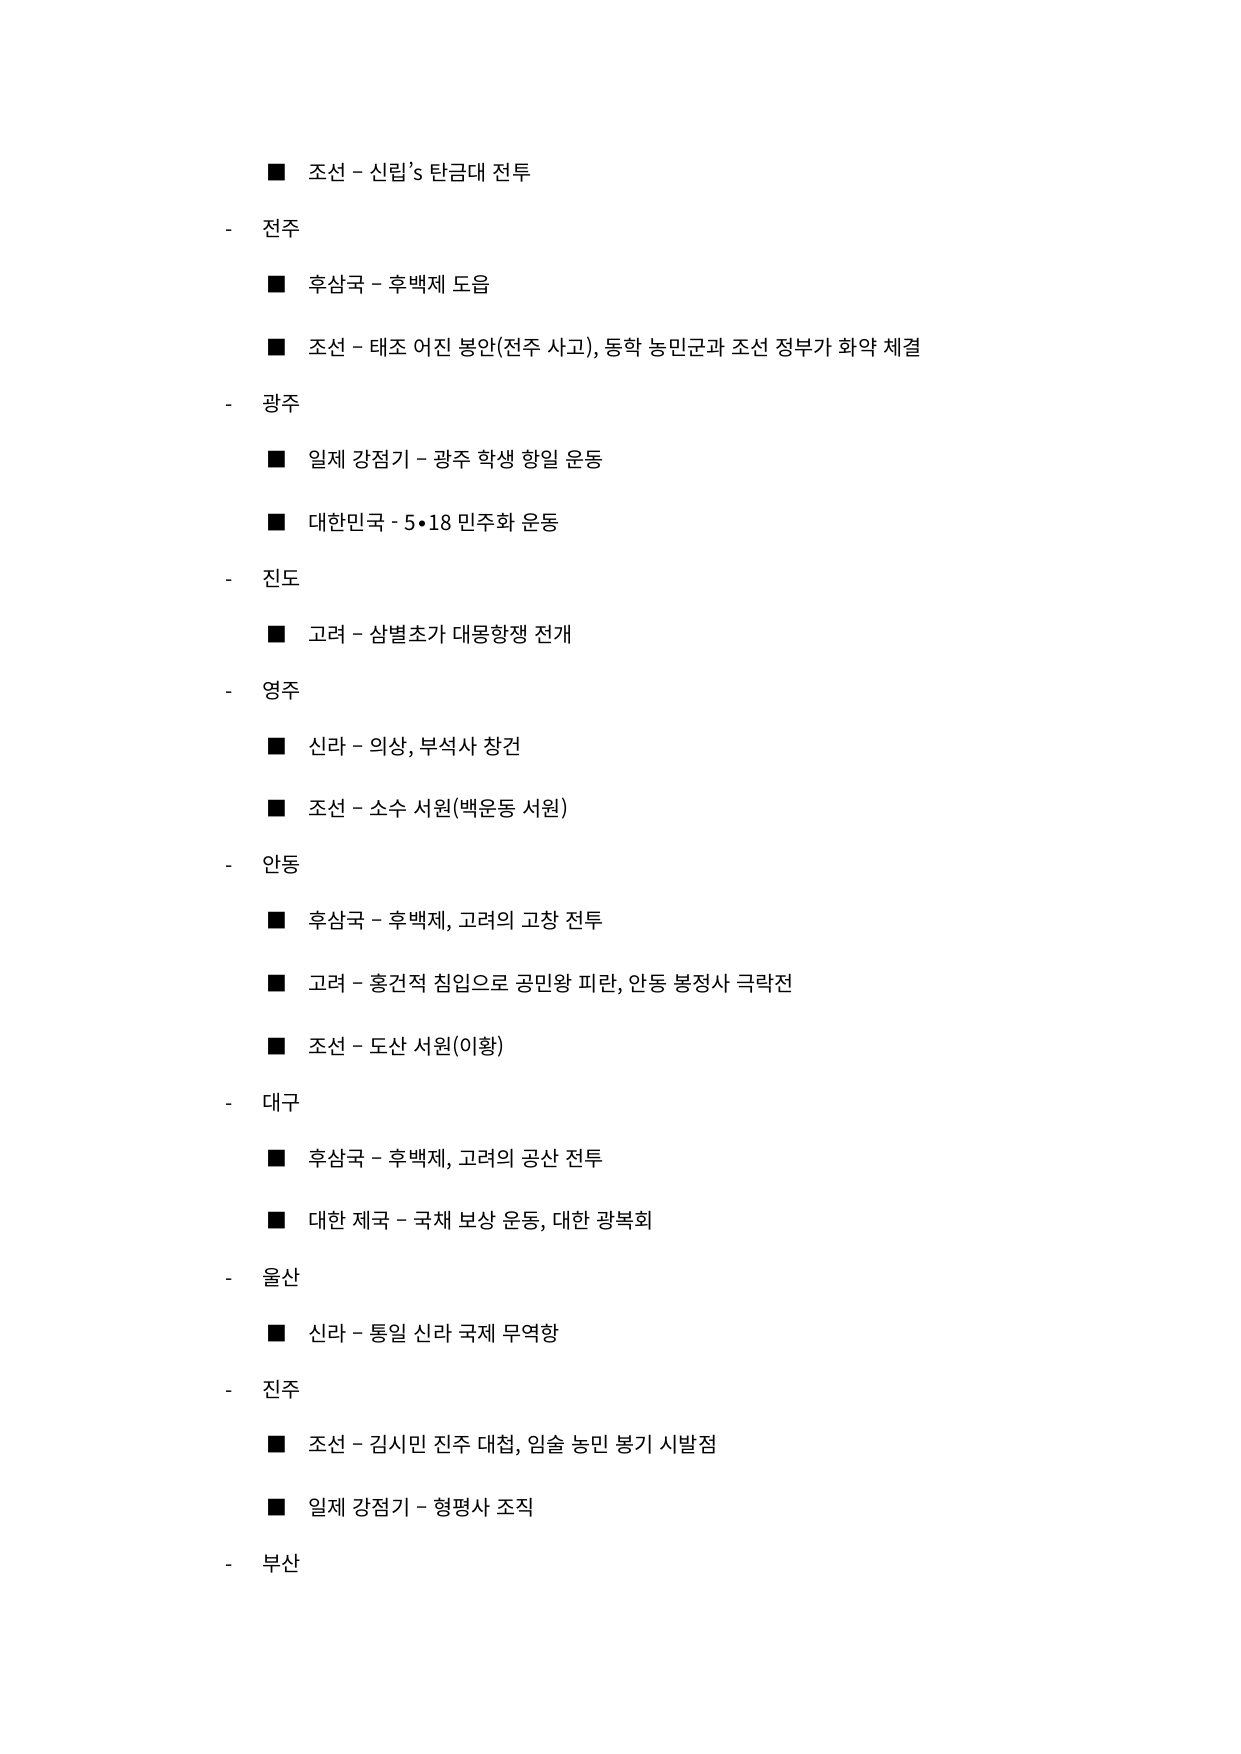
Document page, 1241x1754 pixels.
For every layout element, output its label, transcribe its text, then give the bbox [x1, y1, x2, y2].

list 대한민국 - 5∙18 민주화 운동 [267, 499, 1090, 542]
list 일제 강점기 – 광주 학생 항일 운동 [267, 437, 1090, 479]
list 영주 [225, 674, 1090, 704]
list 조선 – 도산 서원(이황) [267, 1023, 1090, 1066]
list 신라 – 의상, 부석사 창건 [267, 723, 1090, 766]
list 진도 [225, 562, 1090, 592]
list 대한 제국 – 국채 보상 운동, 대한 광복회 [267, 1198, 1090, 1241]
list 후삼국 – 후백제, 고려의 고창 전투 [267, 898, 1090, 941]
list 대구 [225, 1086, 1090, 1116]
list 후삼국 – 후백제 도읍 [267, 262, 1090, 305]
list 고려 – 삼별초가 대몽항쟁 전개 [267, 611, 1090, 654]
list 신라 – 통일 신라 국제 무역항 [267, 1310, 1090, 1353]
list 조선 – 신립’s 탄금대 전투 [267, 150, 1090, 193]
list 광주 [225, 387, 1090, 418]
list 전주 [225, 213, 1090, 243]
list 조선 – 소수 서원(백운동 서원) [267, 786, 1090, 829]
list 진주 [225, 1373, 1090, 1403]
list 부산 [225, 1547, 1090, 1578]
list 후삼국 – 후백제, 고려의 공산 전투 [267, 1135, 1090, 1178]
list 조선 – 김시민 진주 대첩, 임술 농민 봉기 시발점 [267, 1422, 1090, 1465]
list 고려 – 홍건적 침입으로 공민왕 피란, 안동 봉정사 극락전 [267, 961, 1090, 1003]
list 안동 [225, 849, 1090, 879]
list 울산 [225, 1261, 1090, 1291]
list 조선 – 태조 어진 봉안(전주 사고), 동학 농민군과 조선 정부가 화약 체결 [267, 325, 1090, 367]
list 일제 강점기 – 형평사 조직 [267, 1485, 1090, 1527]
